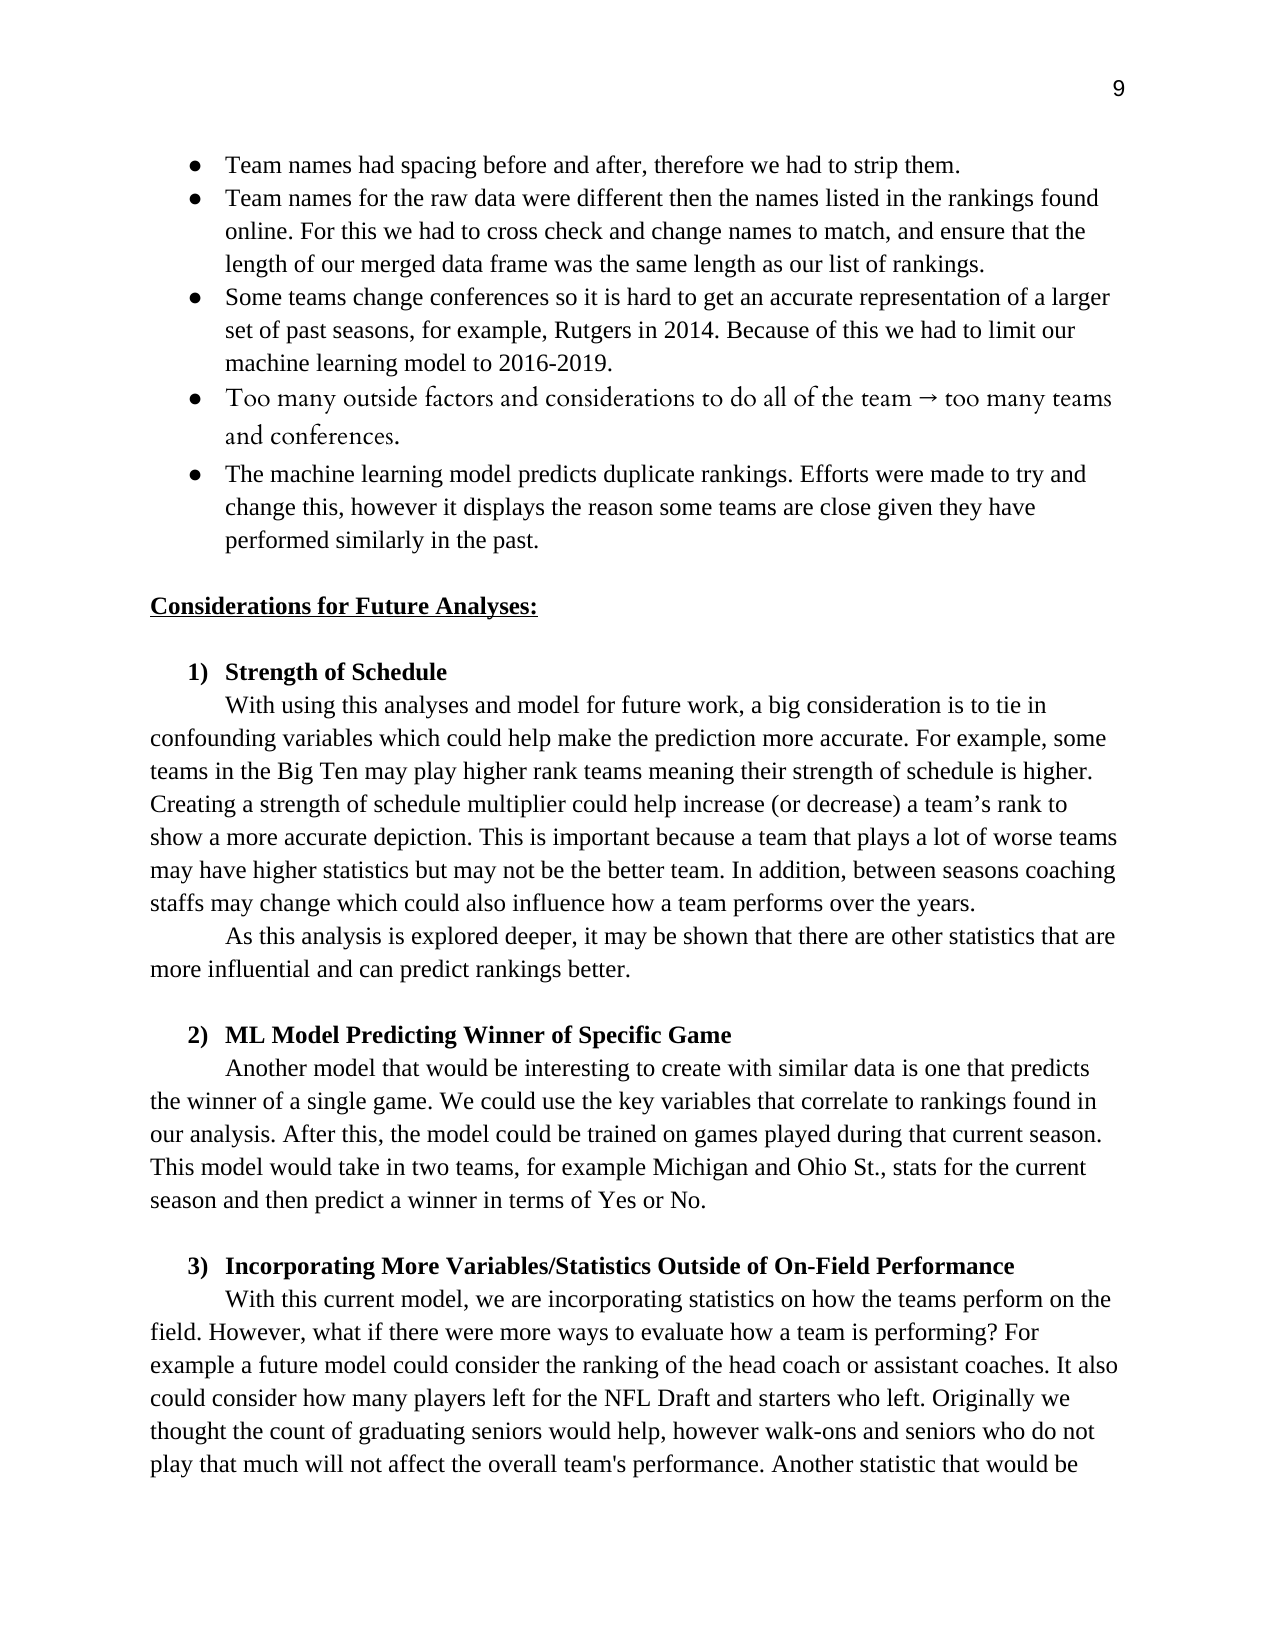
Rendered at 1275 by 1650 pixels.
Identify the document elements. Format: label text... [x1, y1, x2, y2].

text Considerations for Future Analyses: [150, 591, 1125, 620]
list Incorporating More Variables/Statistics Outside of On-Field Performance [187, 1251, 1125, 1280]
list Some teams change conferences so it is hard to get an accurate representation of a larger set of past seasons, for example, Rutgers in 2014. Because of this we had to limit our machine learning model to 2016-2019. [187, 282, 1125, 377]
list Strength of Schedule [187, 657, 1125, 686]
text As this analysis is explored deeper, it may be shown that there are other statistics that are more influential and can predict rankings better. [150, 921, 1125, 983]
list Team names had spacing before and after, therefore we had to strip them. [187, 150, 1125, 179]
list The machine learning model predicts duplicate rankings. Efforts were made to try and change this, however it displays the reason some teams are close given they have performed similarly in the past. [187, 459, 1125, 554]
text With using this analyses and model for future work, a big consideration is to tie in confounding variables which could help make the prediction more accurate. For example, some teams in the Big Ten may play higher rank teams meaning their strength of schedule is higher. Creating a strength of schedule multiplier could help increase (or decrease) a team’s rank to show a more accurate depiction. This is important because a team that plays a lot of worse teams may have higher statistics but may not be the better team. In addition, between seasons coaching staffs may change which could also influence how a team performs over the years. [150, 690, 1125, 917]
list Too many outside factors and considerations to do all of the team → too many teams and conferences. [187, 381, 1125, 454]
text Another model that would be interesting to create with similar data is one that predicts the winner of a single game. We could use the key variables that correlate to rankings found in our analysis. After this, the model could be trained on games played during that current season. This model would take in two teams, for example Michigan and Ohio St., stats for the current season and then predict a winner in terms of Yes or No. [150, 1053, 1125, 1214]
list Team names for the raw data were different then the names listed in the rankings found online. For this we had to cross check and change names to match, and ensure that the length of our merged data frame was the same length as our list of rankings. [187, 183, 1125, 278]
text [150, 1284, 1125, 1478]
list ML Model Predicting Winner of Specific Game [187, 1020, 1125, 1049]
